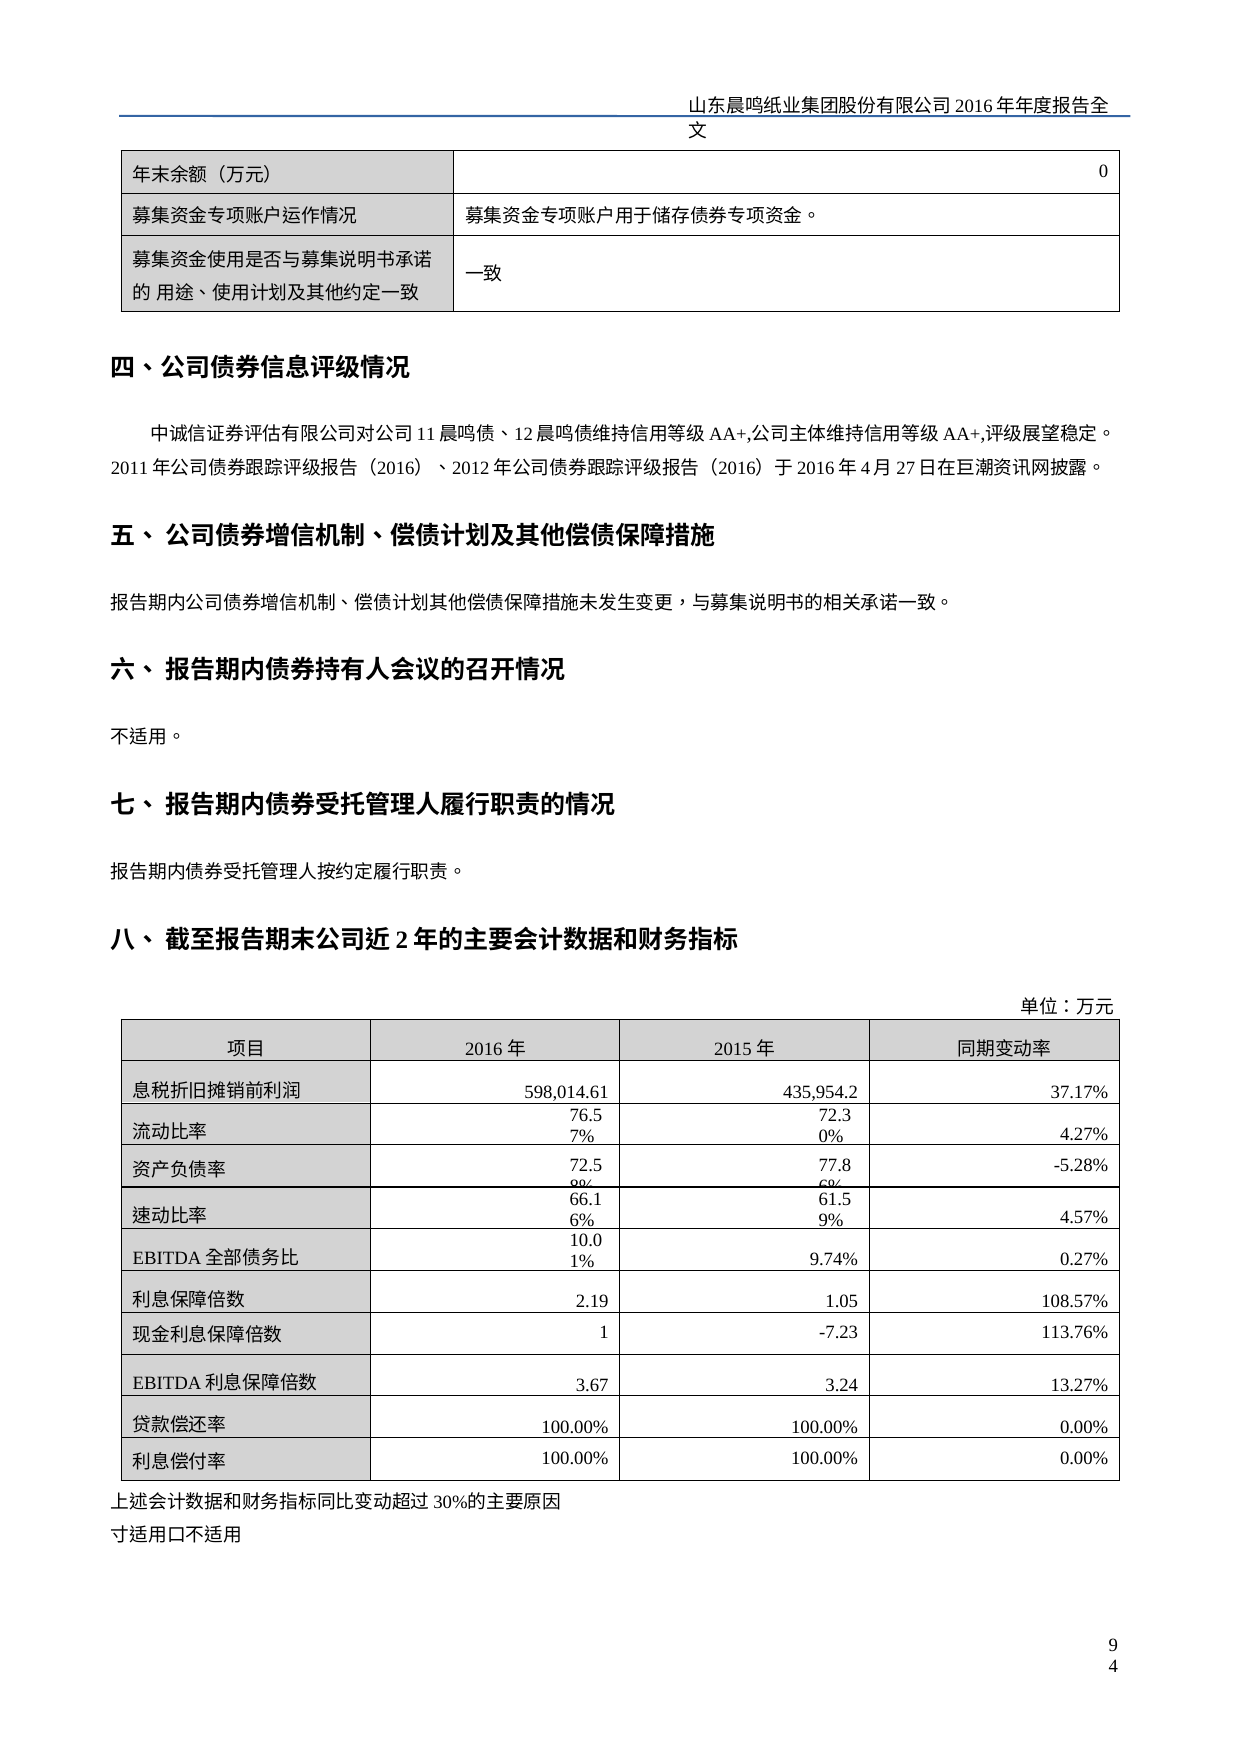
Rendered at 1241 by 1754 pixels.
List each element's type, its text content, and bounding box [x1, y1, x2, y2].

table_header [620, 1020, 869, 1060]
text 六、 报告期内债券持有人会议的召开情况 [111, 652, 1130, 686]
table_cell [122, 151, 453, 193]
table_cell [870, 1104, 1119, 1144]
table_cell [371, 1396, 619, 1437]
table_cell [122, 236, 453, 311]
text 五、 公司债券增信机制、偿债计划及其他偿债保障措施 [111, 518, 1130, 552]
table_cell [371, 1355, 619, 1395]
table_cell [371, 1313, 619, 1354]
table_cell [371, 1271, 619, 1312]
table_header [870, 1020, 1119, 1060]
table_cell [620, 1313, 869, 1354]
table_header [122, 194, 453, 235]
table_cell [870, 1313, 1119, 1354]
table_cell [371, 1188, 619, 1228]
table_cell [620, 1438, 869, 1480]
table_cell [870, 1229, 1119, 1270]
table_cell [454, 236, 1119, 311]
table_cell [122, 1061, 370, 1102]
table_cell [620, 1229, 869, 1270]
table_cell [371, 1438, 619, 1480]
text 不适用。 [111, 724, 1130, 749]
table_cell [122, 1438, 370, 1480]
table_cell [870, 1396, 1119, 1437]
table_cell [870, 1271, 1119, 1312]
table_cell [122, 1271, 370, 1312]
text 报告期内债券受托管理人按约定履行职责。 [111, 858, 1130, 884]
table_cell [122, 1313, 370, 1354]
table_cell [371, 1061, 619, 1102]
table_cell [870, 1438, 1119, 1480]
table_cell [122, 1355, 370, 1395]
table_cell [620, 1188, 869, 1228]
text 七、 报告期内债券受托管理人履行职责的情况 [111, 787, 1130, 821]
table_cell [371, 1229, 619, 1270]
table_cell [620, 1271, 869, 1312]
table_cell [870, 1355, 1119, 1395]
text 单位：万元 [1020, 993, 1130, 1018]
text 2011年公司债券跟踪评级报告（2016）、2012年公司债券跟踪评级报告（2016）于2016年4月27日在巨潮资讯网披露。 [111, 454, 1130, 480]
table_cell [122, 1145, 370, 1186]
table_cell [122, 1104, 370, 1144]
text 寸适用口不适用 [111, 1515, 1130, 1548]
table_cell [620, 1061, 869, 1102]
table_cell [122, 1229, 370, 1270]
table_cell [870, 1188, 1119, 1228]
text 中诚信证券评估有限公司对公司11晨鸣债、12晨鸣债维持信用等级AA+,公司主体维持信用等级AA+,评级展望稳定。 [111, 421, 1130, 446]
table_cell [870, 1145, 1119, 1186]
text 上述会计数据和财务指标同比变动超过30%的主要原因 [111, 1481, 1130, 1515]
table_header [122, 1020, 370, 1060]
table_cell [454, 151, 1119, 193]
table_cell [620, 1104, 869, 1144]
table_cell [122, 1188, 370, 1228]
text 四、公司债券信息评级情况 [111, 349, 1130, 383]
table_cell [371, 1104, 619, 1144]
text 报告期内公司债券增信机制、偿债计划其他偿债保障措施未发生变更，与募集说明书的相关承诺一致。 [111, 589, 1130, 615]
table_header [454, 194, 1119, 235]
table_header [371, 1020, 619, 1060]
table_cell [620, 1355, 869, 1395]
text 八、 截至报告期末公司近2年的主要会计数据和财务指标 [111, 921, 1130, 955]
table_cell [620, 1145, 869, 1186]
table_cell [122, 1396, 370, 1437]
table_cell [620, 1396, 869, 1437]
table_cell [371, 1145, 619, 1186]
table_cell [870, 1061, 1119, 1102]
